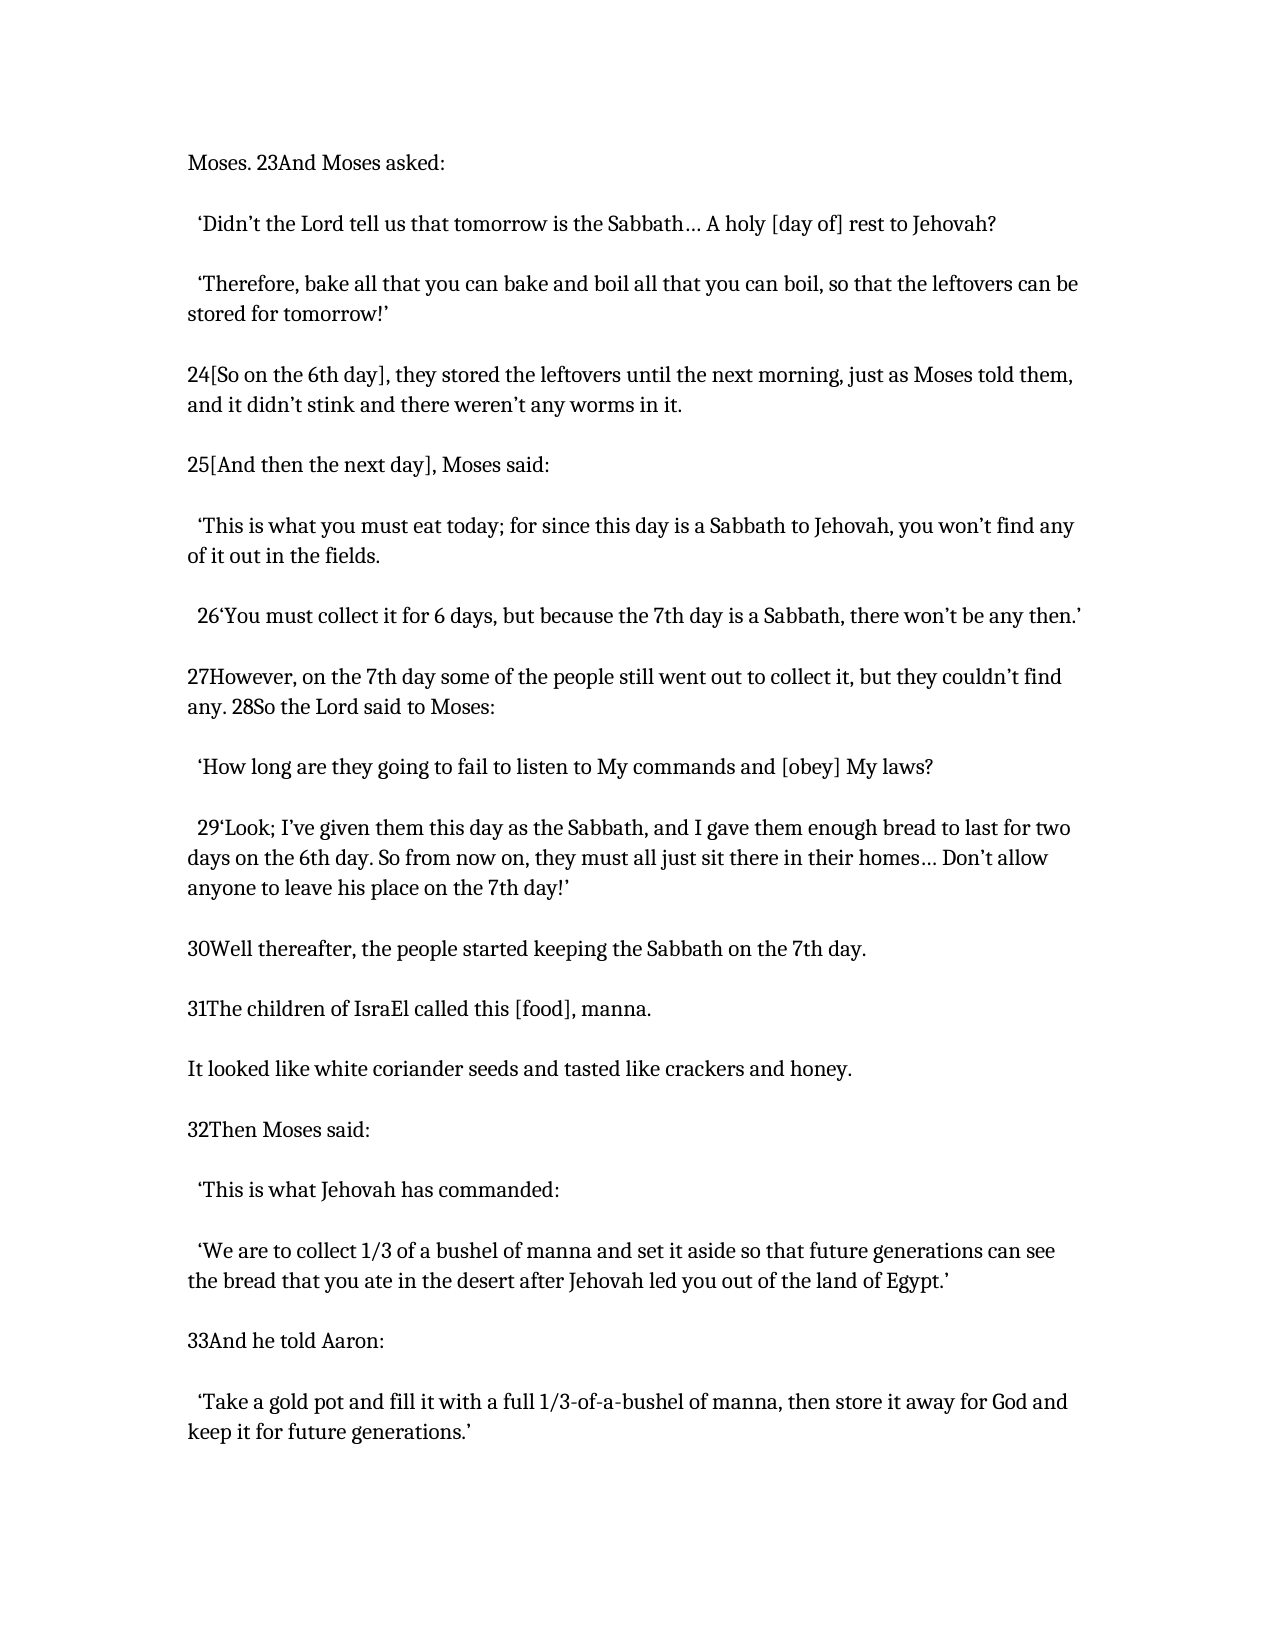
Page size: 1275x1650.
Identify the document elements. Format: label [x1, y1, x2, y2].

text [187, 150, 1087, 1475]
